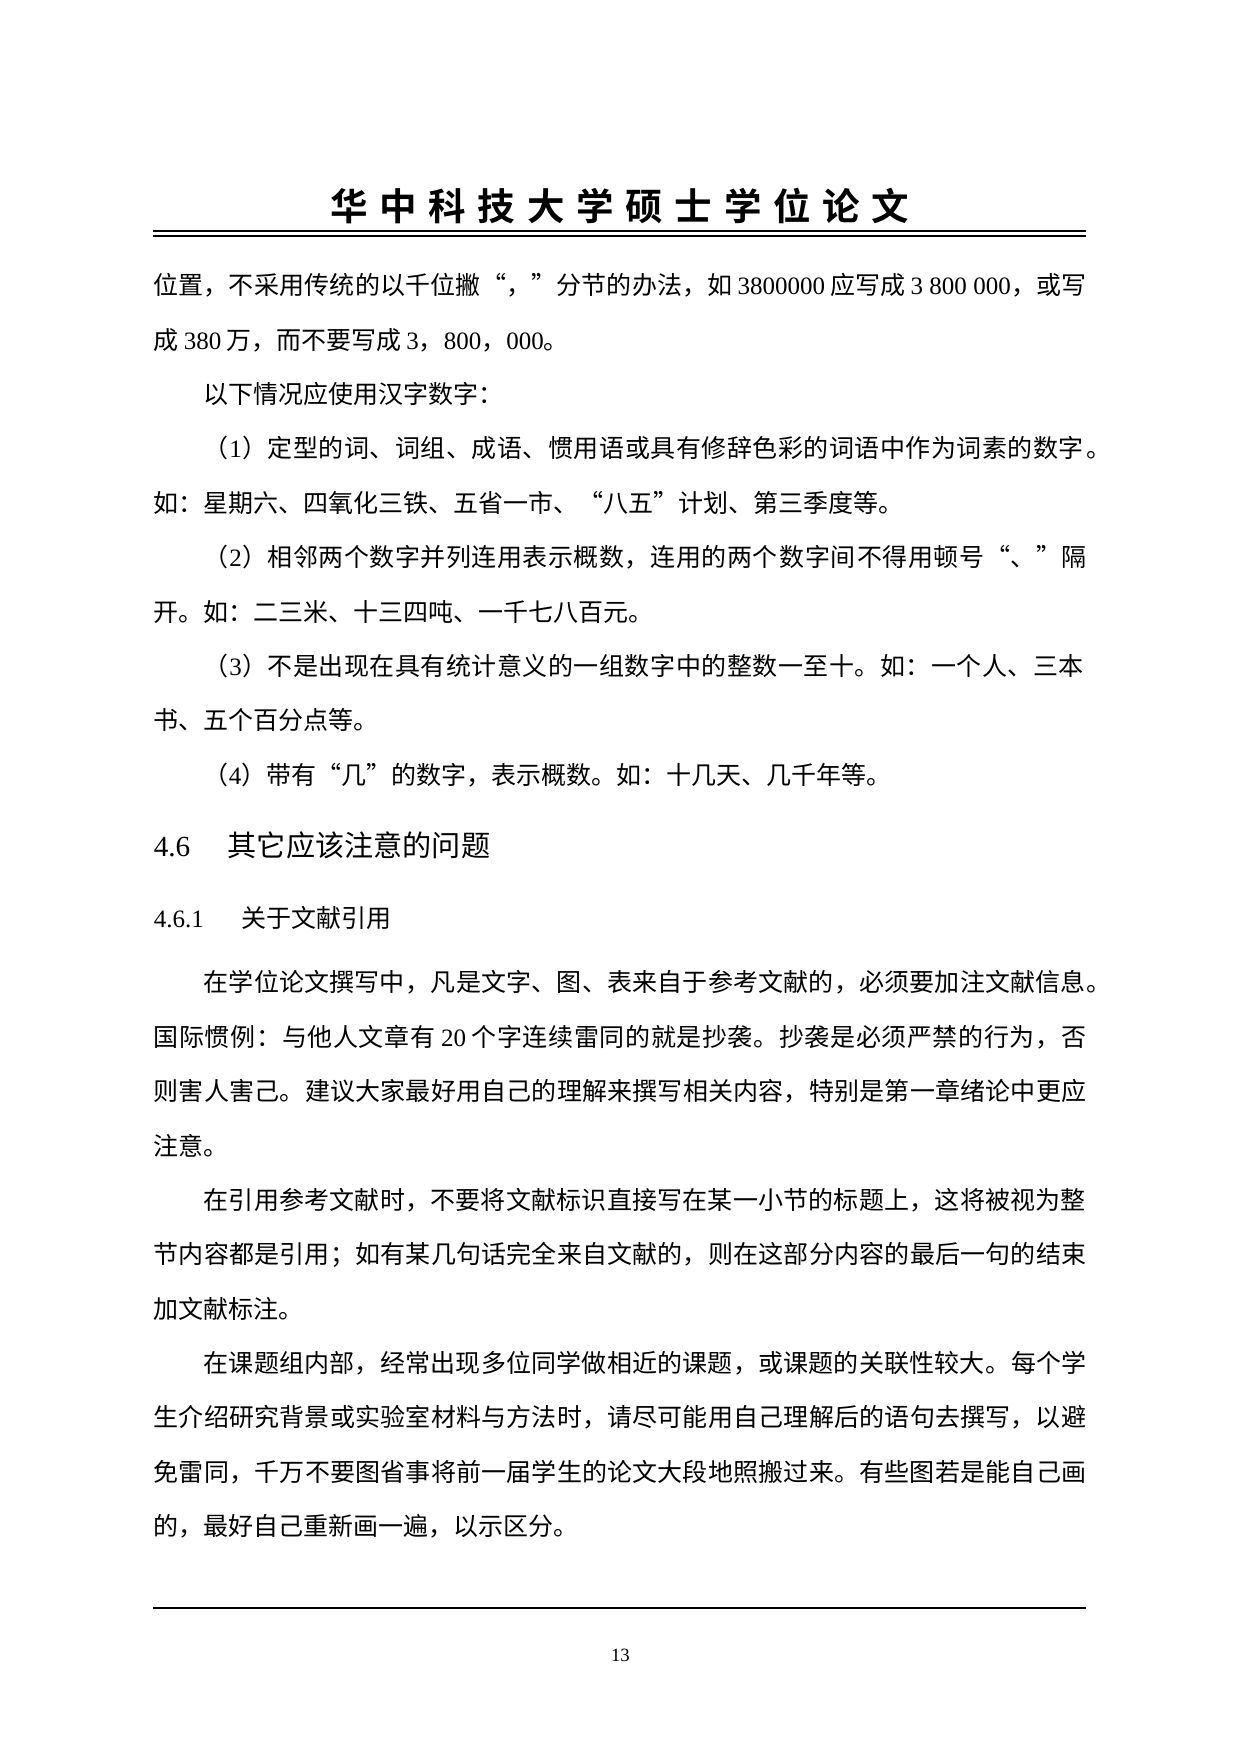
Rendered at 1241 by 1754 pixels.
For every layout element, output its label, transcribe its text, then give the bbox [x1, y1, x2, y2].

text 在引用参考文献时，不要将文献标识直接写在某一小节的标题上，这将被视为整节内容都是引用；如有某几句话完全来自文献的，则在这部分内容的最后一句的结束加文献标注。 [153, 1180, 1087, 1325]
subtitle 关于文献引用 [153, 898, 1087, 934]
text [153, 266, 1087, 356]
subtitle 其它应该注意的问题 [153, 822, 1087, 864]
text 以下情况应使用汉字数字： [153, 374, 1087, 411]
text 在学位论文撰写中，凡是文字、图、表来自于参考文献的，必须要加注文献信息。国际惯例：与他人文章有20个字连续雷同的就是抄袭。抄袭是必须严禁的行为，否则害人害己。建议大家最好用自己的理解来撰写相关内容，特别是第一章绪论中更应注意。 [153, 963, 1087, 1162]
text 在课题组内部，经常出现多位同学做相近的课题，或课题的关联性较大。每个学生介绍研究背景或实验室材料与方法时，请尽可能用自己理解后的语句去撰写，以避免雷同，千万不要图省事将前一届学生的论文大段地照搬过来。有些图若是能自己画的，最好自己重新画一遍，以示区分。 [153, 1343, 1087, 1543]
text （1）定型的词、词组、成语、惯用语或具有修辞色彩的词语中作为词素的数字。如：星期六、四氧化三铁、五省一市、“八五”计划、第三季度等。 [153, 429, 1087, 519]
text （2）相邻两个数字并列连用表示概数，连用的两个不得用顿号“、”隔开。如：二三米、十三四吨、一千七八百元。 [153, 538, 1087, 628]
text （3）不是出现在具有统计意义的一组数字中的整数一至十。如：一个人、三本书、五个百分点等。 [153, 646, 1087, 737]
text （4）带有“几”的数字，表示概数。如：十几天、几千年等。 [153, 755, 1087, 791]
